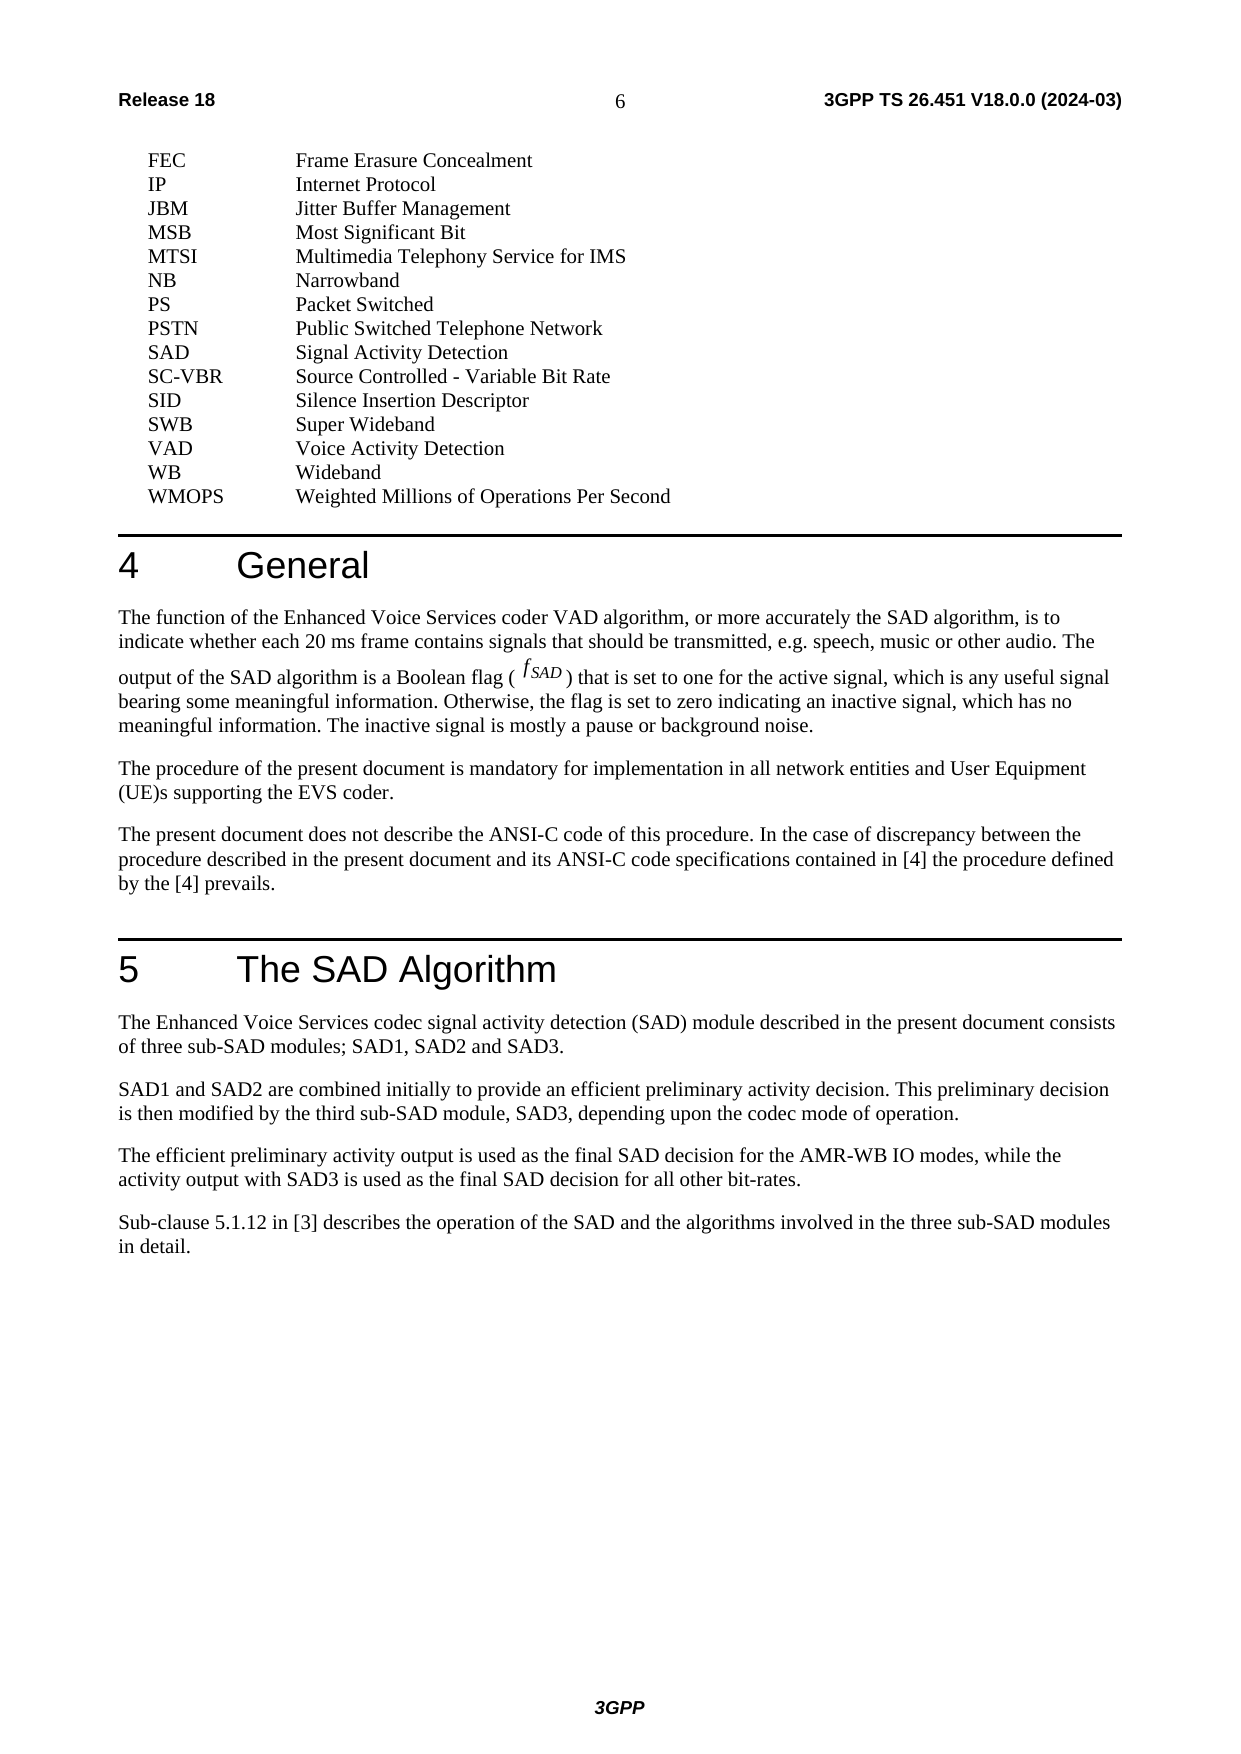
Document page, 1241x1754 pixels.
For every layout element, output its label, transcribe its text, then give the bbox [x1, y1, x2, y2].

text PSTN Public Switched Telephone Network [148, 316, 1122, 340]
text MTSI Multimedia Telephony Service for IMS [148, 244, 1122, 268]
subtitle 5 The SAD Algorithm [118, 941, 1122, 991]
text Sub-clause 5.1.12 in [3] describes the operation of the SAD and the algorithms involved in the three sub-SAD modules in detail. [118, 1210, 1122, 1258]
subtitle 4 General [118, 537, 1122, 586]
text The Enhanced Voice Services codec signal activity detection (SAD) module described in the present document consists of three sub-SAD modules; SAD1, SAD2 and SAD3. [118, 1009, 1122, 1058]
text FEC Frame Erasure Concealment [148, 147, 1122, 172]
text JBM Jitter Buffer Management [148, 196, 1122, 220]
text The function of the Enhanced Voice Services coder VAD algorithm, or more accurately the SAD algorithm, is to indicate whether each 20 ms frame contains signals that should be transmitted, e.g. speech, music or other audio. The output of the SAD algorithm is a Boolean flag () that is set to one for the active signal, which is any useful signal bearing some meaningful information. Otherwise, the flag is set to zero indicating an inactive signal, which has no meaningful information. The inactive signal is mostly a pause or background noise. [118, 605, 1122, 737]
text The procedure of the present document is mandatory for implementation in all network entities and User Equipment (UE)s supporting the EVS coder. [118, 756, 1122, 804]
text The present document does not describe the ANSI-C code of this procedure. In the case of discrepancy between the procedure described in the present document and its -C code specifications contained in [4] the procedure defined by the [4] prevails. [118, 822, 1122, 894]
text SWB Super Wideband [148, 412, 1122, 436]
text WMOPS Weighted Millions of Operations Per Second [148, 484, 1122, 508]
text SAD Signal Activity Detection [148, 340, 1122, 364]
text VAD Voice Activity Detection [148, 436, 1122, 460]
text WB Wideband [148, 460, 1122, 484]
text PS Packet Switched [148, 292, 1122, 316]
text SAD1 and SAD2 are combined initially to provide an efficient preliminary activity decision. This preliminary decision is then modified by the third sub-SAD module, SAD3, depending upon the codec mode of operation. [118, 1076, 1122, 1124]
text The efficient preliminary activity output is used as the final SAD decision for the AMR-WB IO modes, while the activity output with SAD3 is used as the final SAD decision for all other bit-rates. [118, 1143, 1122, 1191]
text NB Narrowband [148, 268, 1122, 292]
text SID Silence Insertion Descriptor [148, 388, 1122, 412]
text IP Internet Protocol [148, 172, 1122, 196]
text MSB Most Significant Bit [148, 220, 1122, 244]
text SC-VBR Source Controlled - Variable Bit Rate [148, 364, 1122, 388]
